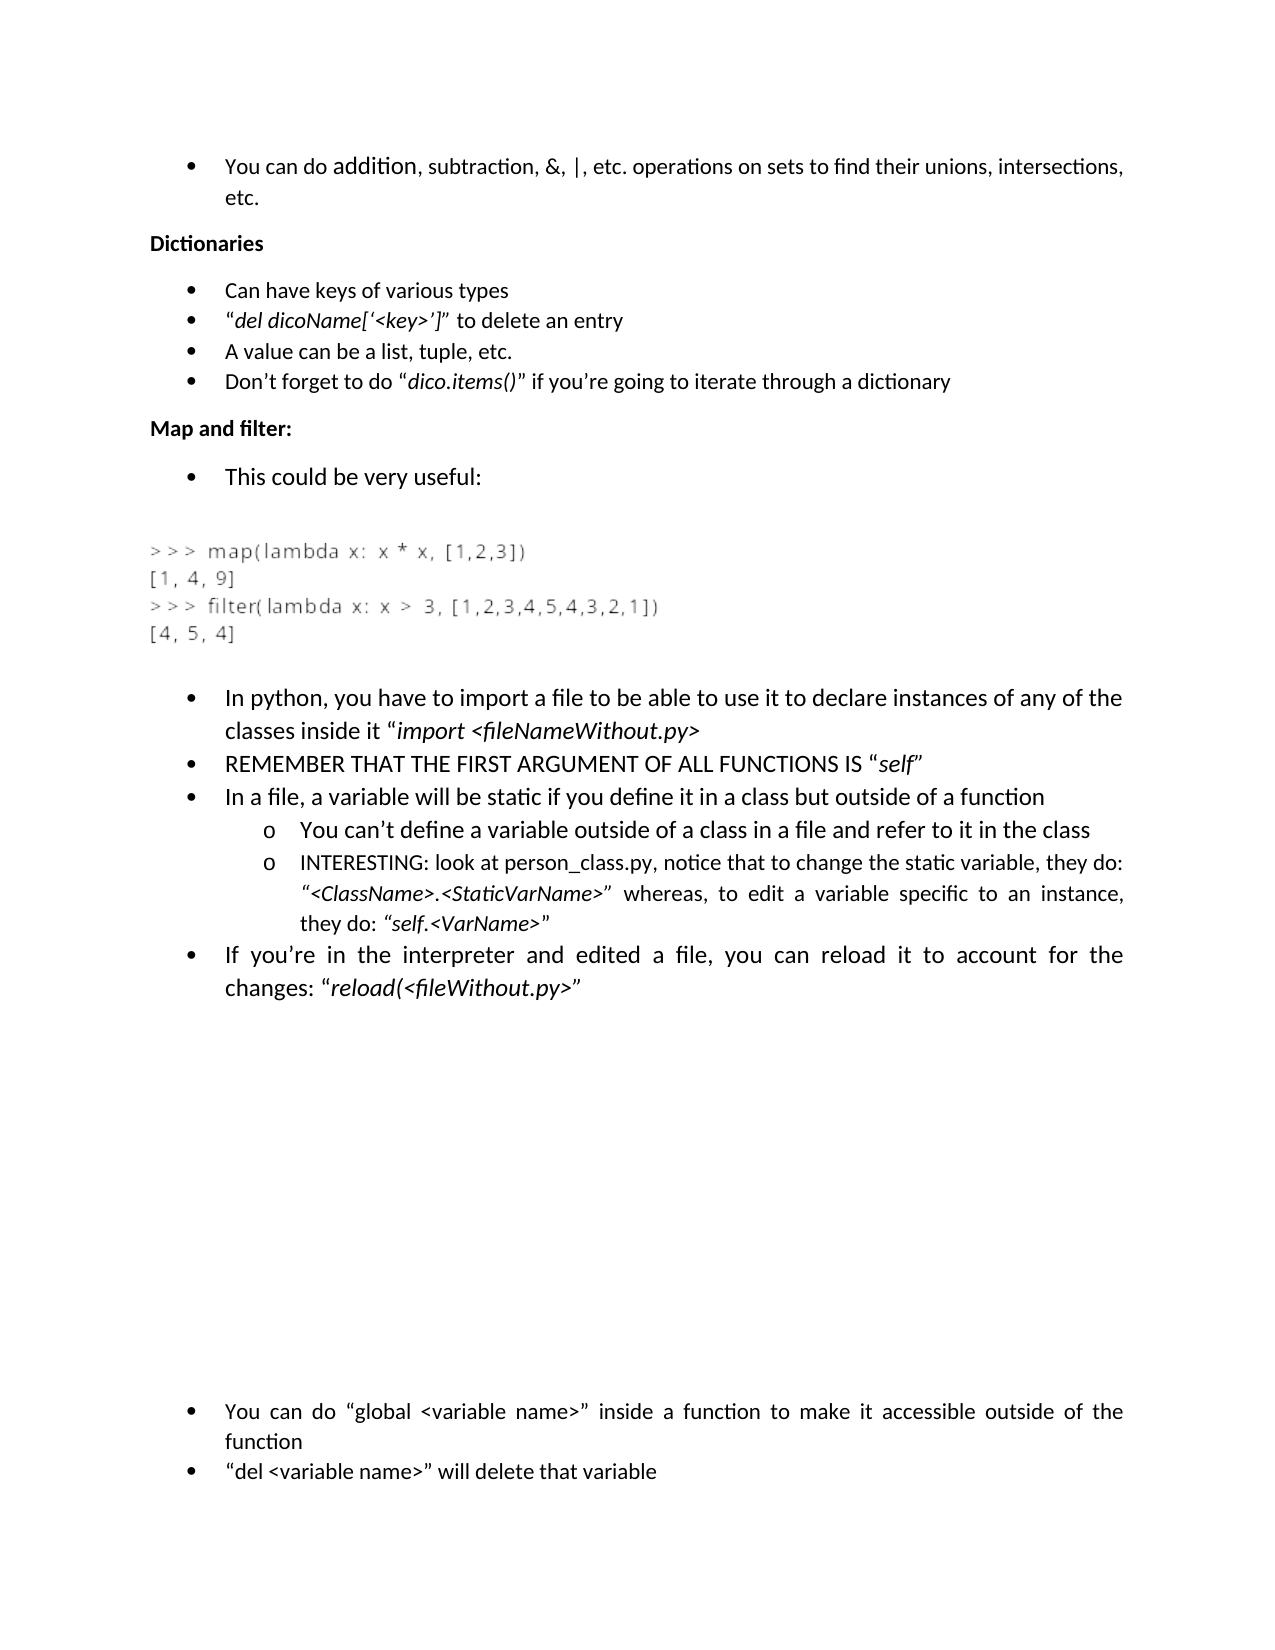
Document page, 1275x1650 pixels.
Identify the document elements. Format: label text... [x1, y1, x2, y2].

list Can have keys of various types [187, 276, 1125, 304]
list REMEMBER THAT THE FIRST ARGUMENT OF ALL FUNCTIONS IS “self” [187, 748, 1125, 779]
list You can’t define a variable outside of a class in a file and refer to it in the class [262, 814, 1125, 845]
list INTERESTING: look at person_class.py, notice that to change the static variable, they do: “<ClassName>.<StaticVarName>” whereas, to edit a variable specific to an instance, they do: “self.<VarName>” [262, 848, 1125, 937]
text Map and filter: [150, 414, 1125, 442]
list In a file, a variable will be static if you define it in a class but outside of a function [187, 781, 1125, 812]
list In python, you have to import a file to be able to use it to declare instances of any of the classes inside it “import <fileNameWithout.py> [187, 682, 1125, 746]
list “del <variable name>” will delete that variable [187, 1457, 1125, 1485]
list This could be very useful: [187, 461, 1125, 491]
list You can do addition, subtraction, &, |, etc. operations on sets to find their unions, intersections, etc. [187, 150, 1125, 211]
list Don’t forget to do “dico.items()” if you’re going to iterate through a dictionary [187, 367, 1125, 395]
text Dictionaries [150, 229, 1125, 258]
list You can do “global <variable name>” inside a function to make it accessible outside of the function [187, 1397, 1125, 1455]
list If you’re in the interpreter and edited a file, you can reload it to account for the changes: “reload(<fileWithout.py>” [187, 939, 1125, 1003]
list “del dicoName[‘<key>’]” to delete an entry [187, 307, 1125, 335]
list A value can be a list, tuple, etc. [187, 337, 1125, 365]
